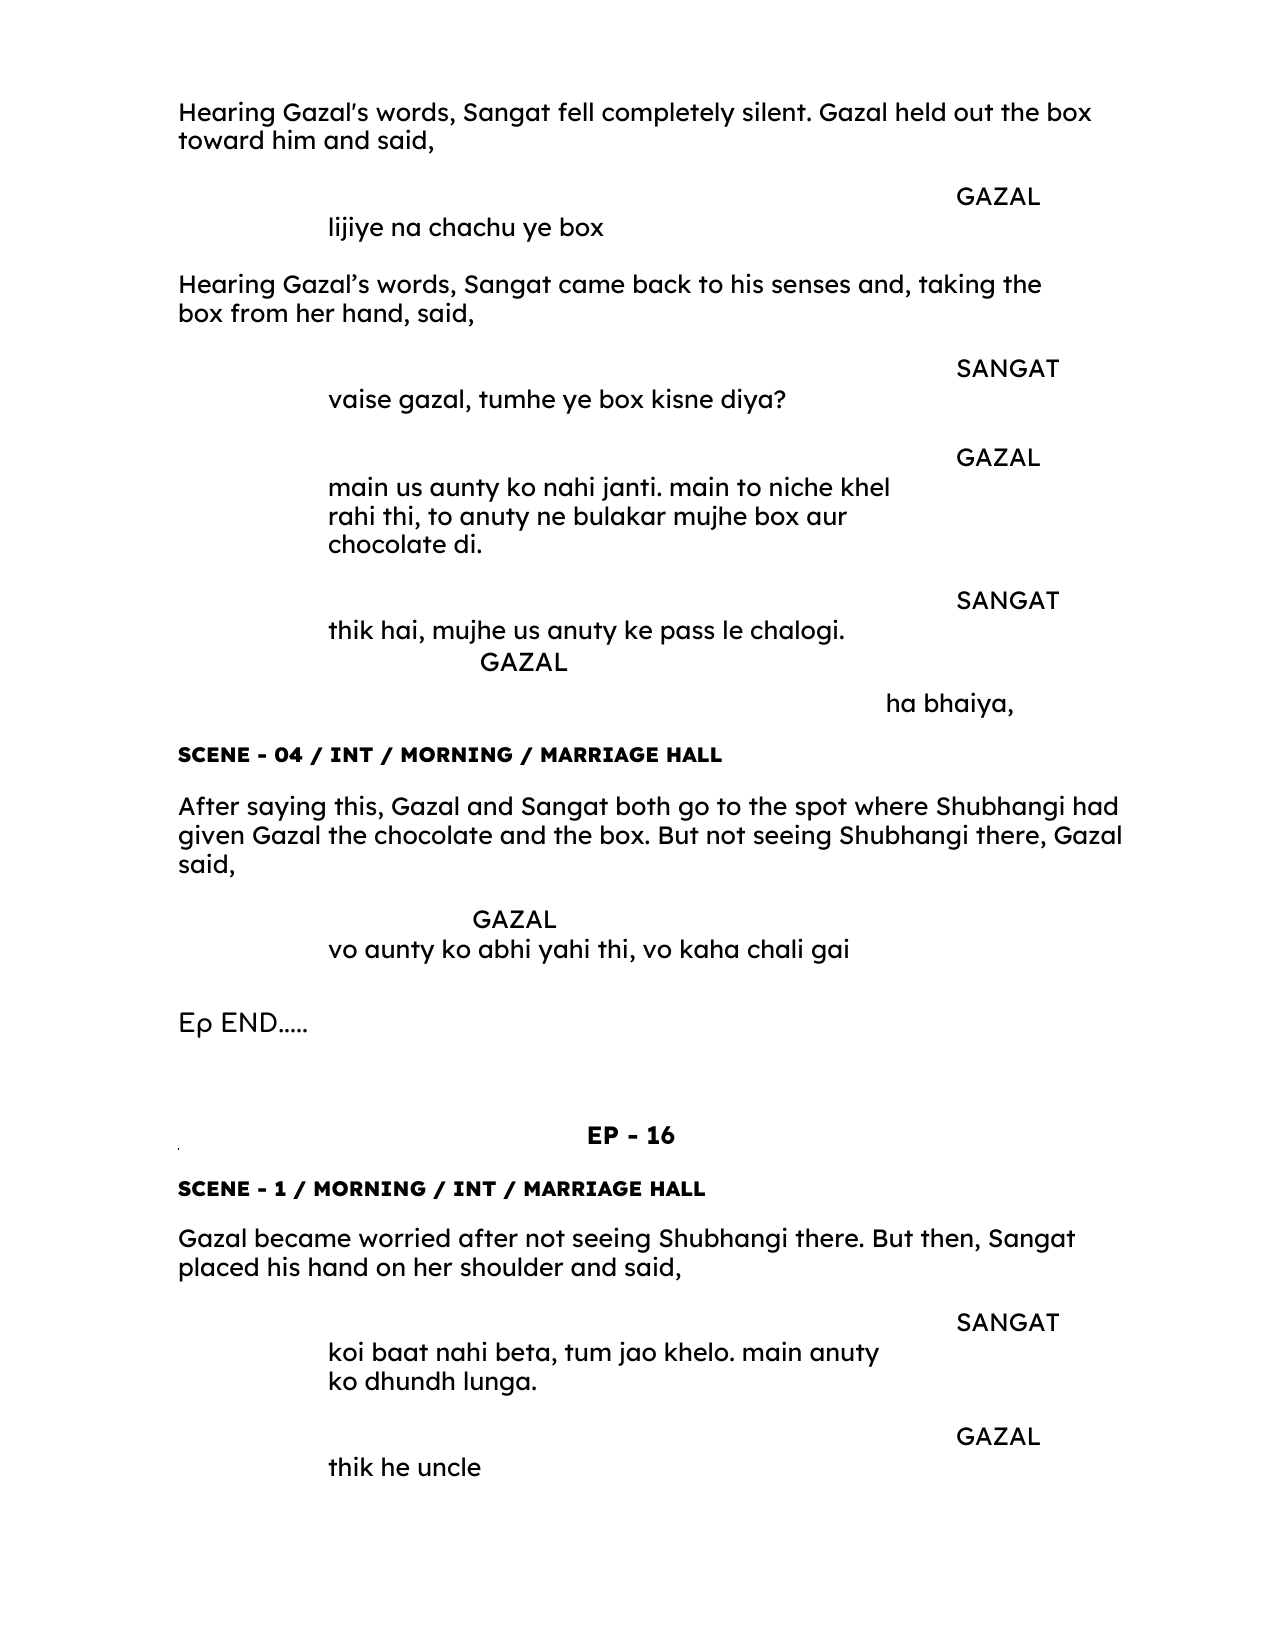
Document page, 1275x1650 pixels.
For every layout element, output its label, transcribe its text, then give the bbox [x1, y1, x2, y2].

subtitle SANGAT [478, 1307, 1125, 1338]
text vaise gazal, tumhe ye box kisne diya? [328, 383, 1125, 415]
subtitle EP - 16 [178, 1119, 777, 1150]
subtitle GAZAL [0, 904, 1030, 935]
text koi baat nahi beta, tum jao khelo. main anuty ko dhundh lunga. [328, 1338, 912, 1396]
subtitle SANGAT [478, 352, 1125, 383]
subtitle GAZAL [478, 441, 1125, 472]
text thik he uncle [328, 1452, 1125, 1483]
subtitle GAZAL [478, 1420, 1125, 1452]
text Ep END..... [178, 1010, 1125, 1038]
subtitle SANGAT [478, 584, 1125, 616]
text lijiye na chachu ye box [328, 211, 1125, 242]
text Gazal became worried after not seeing Shubhangi there. But then, Sangat placed his hand on her shoulder and said, [178, 1224, 1120, 1283]
text main us aunty ko nahi janti. main to niche khel rahi thi, to anuty ne bulakar mujhe box aur chocolate di. [328, 473, 912, 560]
text thik hai, mujhe us anuty ke pass le chalogi. [328, 616, 912, 645]
text After saying this, Gazal and Sangat both go to the spot where Shubhangi had given Gazal the chocolate and the box. But not seeing Shubhangi there, Gazal said, [178, 793, 1125, 880]
subtitle SCENE - 1 / MORNING / INT / MARRIAGE HALL [178, 1176, 777, 1202]
subtitle GAZAL [478, 180, 1125, 211]
text GAZAL [0, 646, 1125, 678]
text Hearing Gazal’s words, Sangat came back to his senses and, taking the box from her hand, said, [178, 270, 1069, 328]
text Hearing Gazal's words, Sangat fell completely silent. Gazal held out the box toward him and said, [178, 98, 1125, 156]
text SCENE - 04 / INT / MORNING / MARRIAGE HALL [178, 742, 1125, 768]
text ha bhaiya, [564, 687, 1125, 718]
text vo aunty ko abhi yahi thi, vo kaha chali gai [328, 936, 912, 965]
